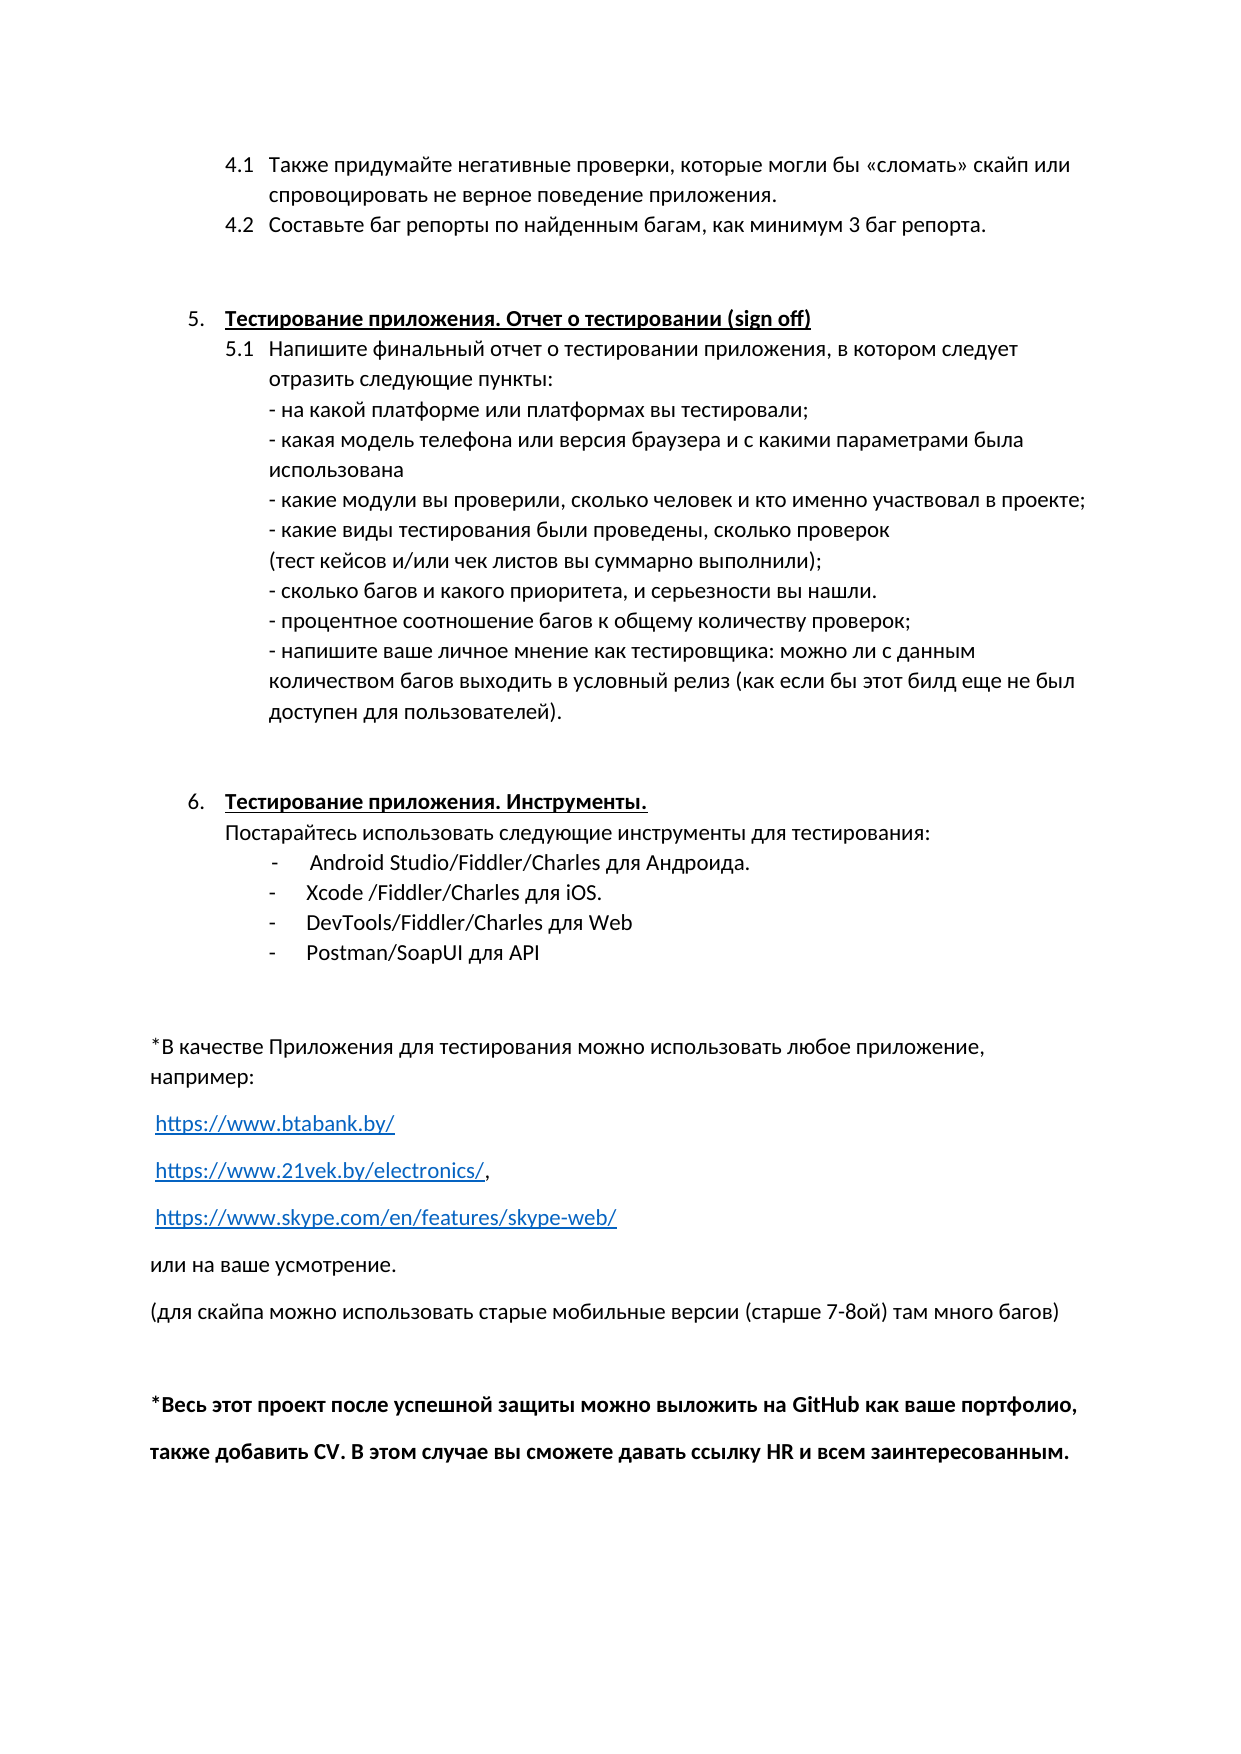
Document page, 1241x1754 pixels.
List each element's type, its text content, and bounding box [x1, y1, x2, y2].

list (тест кейсов и/или чек листов вы суммарно выполнили); [269, 546, 1090, 574]
list Postman/SoapUI для API [269, 938, 1090, 967]
text https://www.btabank.by/ [150, 1109, 1090, 1137]
list Также придумайте негативные проверки, которые могли бы «сломать» скайп или спровоцировать не верное поведение приложения. [225, 150, 1090, 208]
list - напишите ваше личное мнение как тестировщика: можно ли с данным количеством багов выходить в условный релиз (как если бы этот билд еще не был доступен для пользователей). [269, 636, 1090, 725]
text *Весь этот проект после успешной защиты можно выложить на GitHub как ваше портфолио, [150, 1391, 1090, 1419]
list Составьте баг репорты по найденным багам, как минимум 3 баг репорта. [225, 210, 1090, 238]
list - процентное соотношение багов к общему количеству проверок; [269, 606, 1090, 634]
list - сколько багов и какого приоритета, и серьезности вы нашли. [269, 576, 1090, 604]
list Тестирование приложения. Отчет о тестировании (sign off) [187, 304, 1090, 332]
text *В качестве Приложения для тестирования можно использовать любое приложение, например: [150, 1032, 1090, 1091]
list - какие виды тестирования были проведены, сколько проверок [269, 516, 1090, 544]
text https://www.skype.com/en/features/skype-web/ [150, 1203, 1090, 1231]
list Тестирование приложения. Инструменты. [187, 787, 1090, 816]
list - какая модель телефона или версия браузера и с какими параметрами была использована [269, 425, 1090, 483]
text (для скайпа можно использовать старые мобильные версии (старше 7-8ой) там много багов) [150, 1297, 1090, 1325]
text или на ваше усмотрение. [150, 1250, 1090, 1278]
text также добавить CV. В этом случае вы сможете давать ссылку HR и всем заинтересованным. [150, 1437, 1090, 1466]
list - какие модули вы проверили, сколько человек и кто именно участвовал в проекте; [269, 485, 1090, 513]
list Напишите финальный отчет о тестировании приложения, в котором следует отразить следующие пункты: - на какой платформе или платформах вы тестировали; [225, 334, 1090, 423]
text https://www.21vek.by/electronics/, [150, 1156, 1090, 1184]
list Xcode /Fiddler/Charles для iOS. [269, 878, 1090, 906]
list DevTools/Fiddler/Charles для Web [269, 908, 1090, 936]
list Постарайтесь использовать следующие инструменты для тестирования: - Android Studio/Fiddler/Charles для Андроида. [225, 818, 1090, 876]
